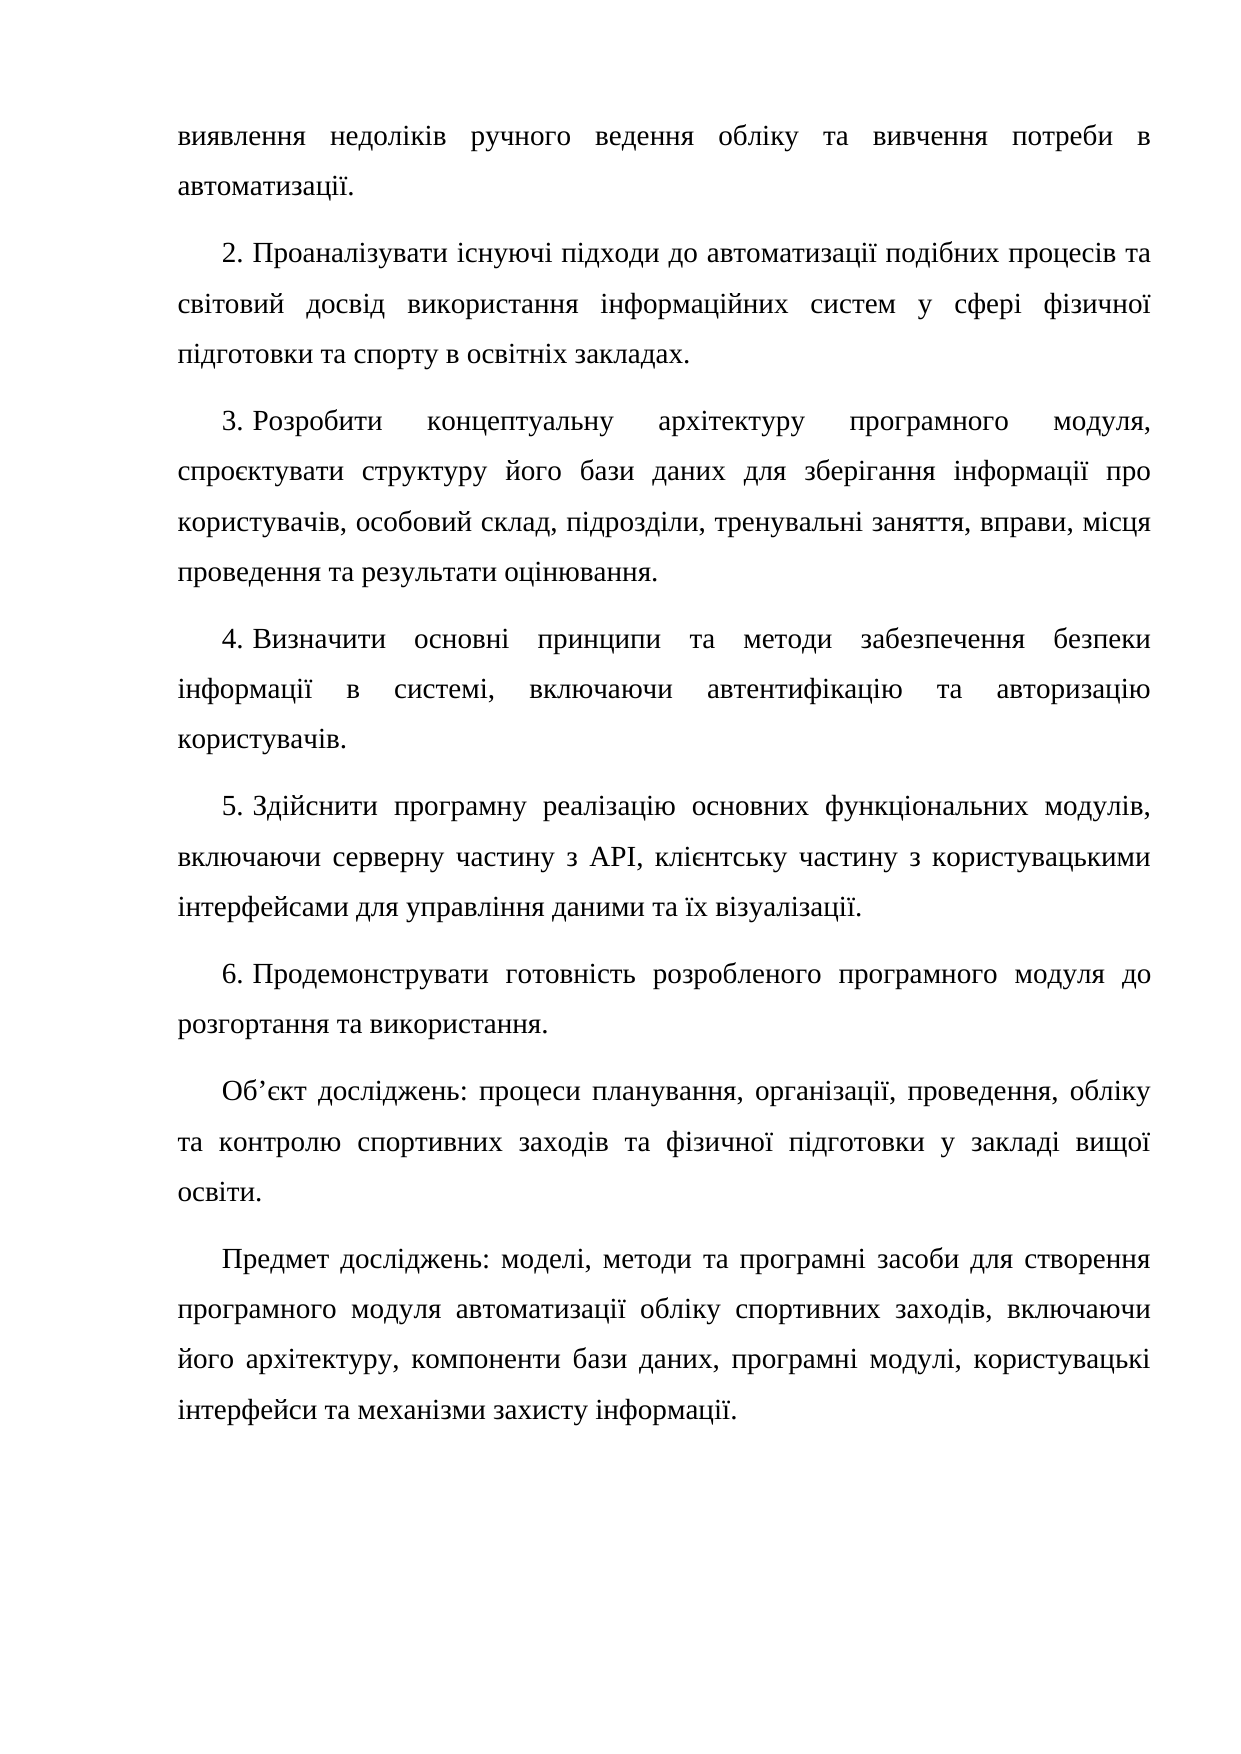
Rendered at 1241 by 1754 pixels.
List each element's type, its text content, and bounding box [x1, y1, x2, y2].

list Здійснити програмну реалізацію основних функціональних модулів, включаючи серверну частину з API, клієнтську частину з користувацькими інтерфейсами для управління даними та їх візуалізації. [177, 788, 1152, 923]
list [177, 118, 1152, 202]
list Проаналізувати існуючі підходи до автоматизації подібних процесів та світовий досвід використання інформаційних систем у сфері фізичної підготовки та спорту в освітніх закладах. [177, 235, 1152, 369]
text Об’єкт досліджень: процеси планування, організації, проведення, обліку та контролю спортивних заходів та фізичної підготовки у закладі вищої освіти. [177, 1073, 1152, 1208]
text Предмет досліджень: моделі, методи та програмні засоби для створення програмного модуля автоматизації обліку спортивних заходів, включаючи його архітектуру, компоненти бази даних, програмні модулі, користувацькі інтерфейси та механізми захисту інформації. [177, 1241, 1152, 1426]
list Розробити концептуальну архітектуру програмного модуля, спроєктувати структуру його бази даних для зберігання інформації про користувачів, особовий склад, підрозділи, тренувальні заняття, вправи, місця проведення та результати оцінювання. [177, 403, 1152, 587]
list Продемонструвати готовність розробленого програмного модуля до розгортання та використання. [177, 956, 1152, 1040]
list Визначити основні принципи та методи забезпечення безпеки інформації в системі, включаючи автентифікацію та авторизацію користувачів. [177, 621, 1152, 755]
